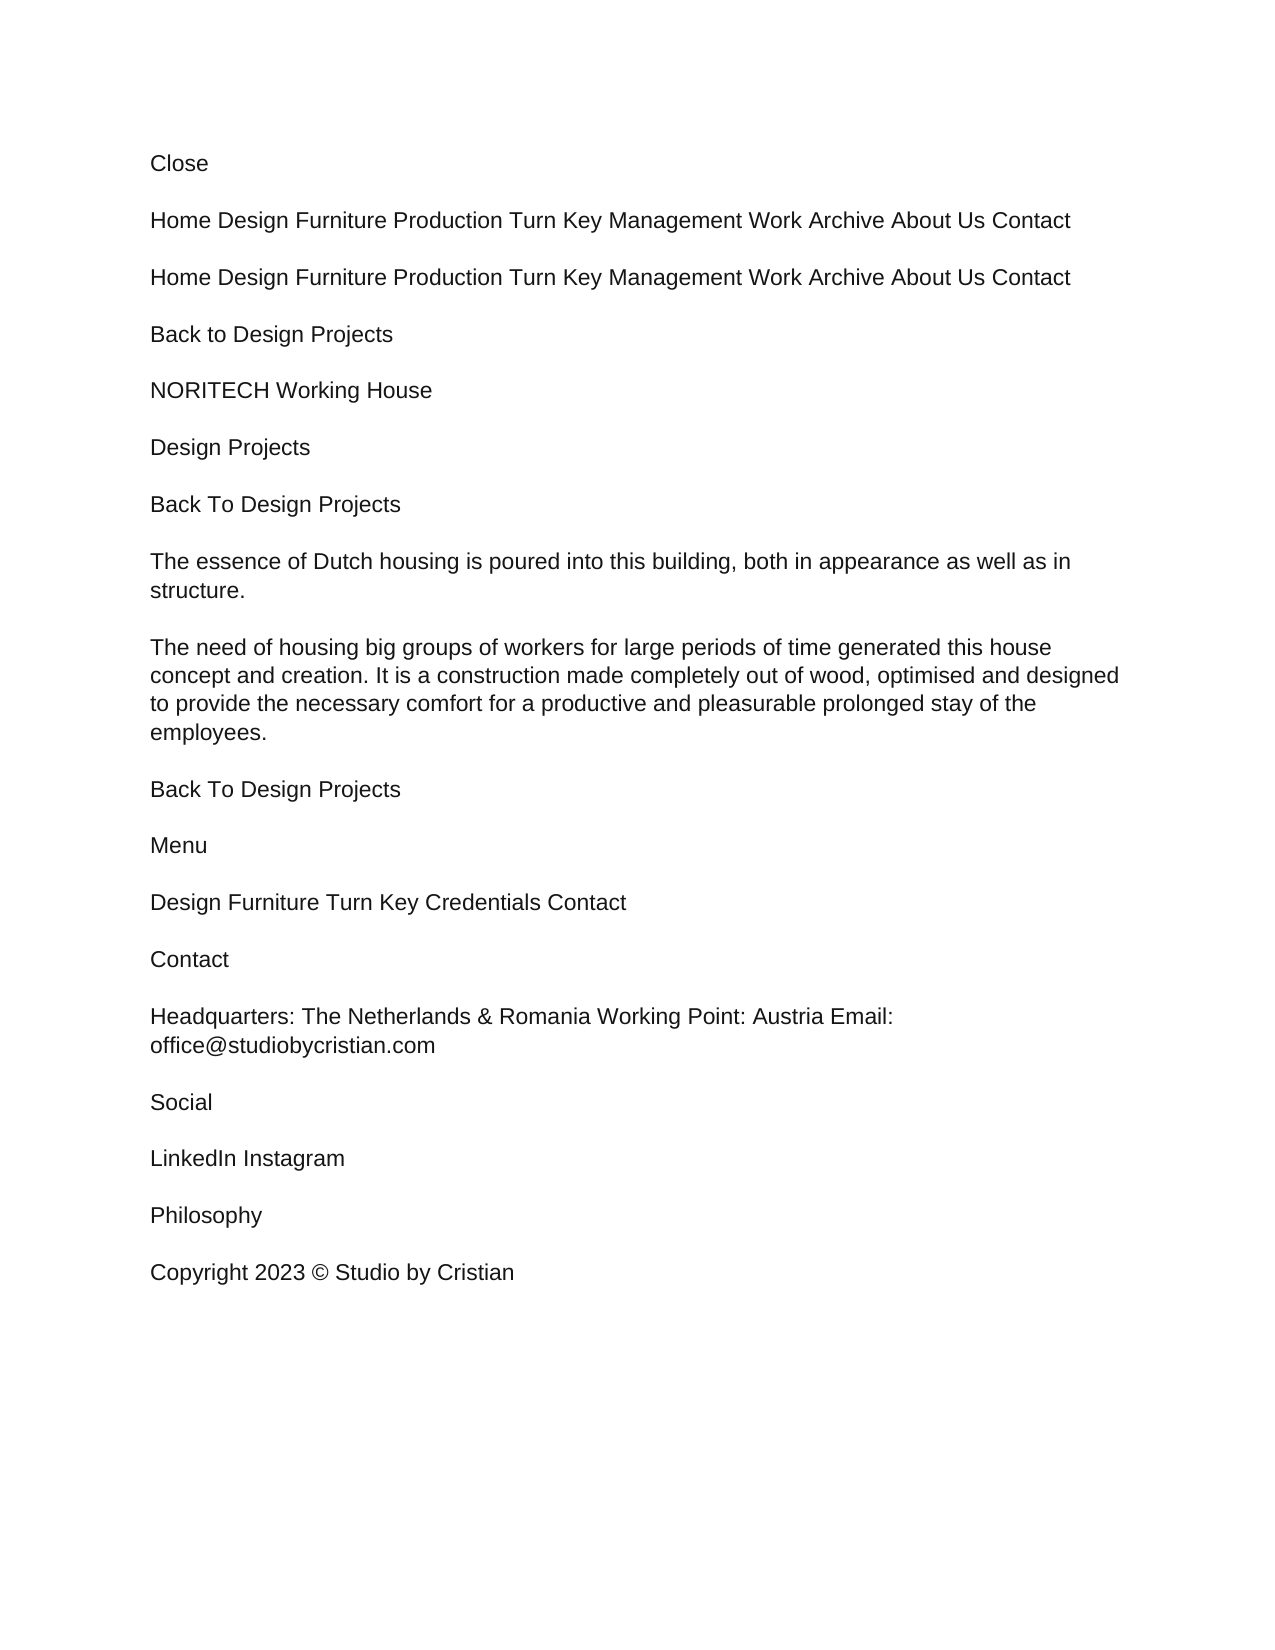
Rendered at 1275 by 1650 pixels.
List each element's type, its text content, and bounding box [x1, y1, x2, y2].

text Close Home Design Furniture Production Turn Key Management Work Archive About Us Contact Home Design Furniture Production Turn Key Management Work Archive About Us Contact Back to Design Projects NORITECH Working House Design Projects Back To Design Projects The essence of Dutch housing is poured into this building, both in appearance as well as in structure. The need of housing big groups of workers for large periods of time generated this house concept and creation. It is a construction made completely out of wood, optimised and designed to provide the necessary comfort for a productive and pleasurable prolonged stay of the employees. Back To Design Projects Menu Design Furniture Turn Key Credentials Contact Contact Headquarters: The Netherlands & Romania Working Point: Austria Email: office@studiobycristian.com Social LinkedIn Instagram Philosophy Copyright 2023 © Studio by Cristian [150, 150, 1125, 1285]
